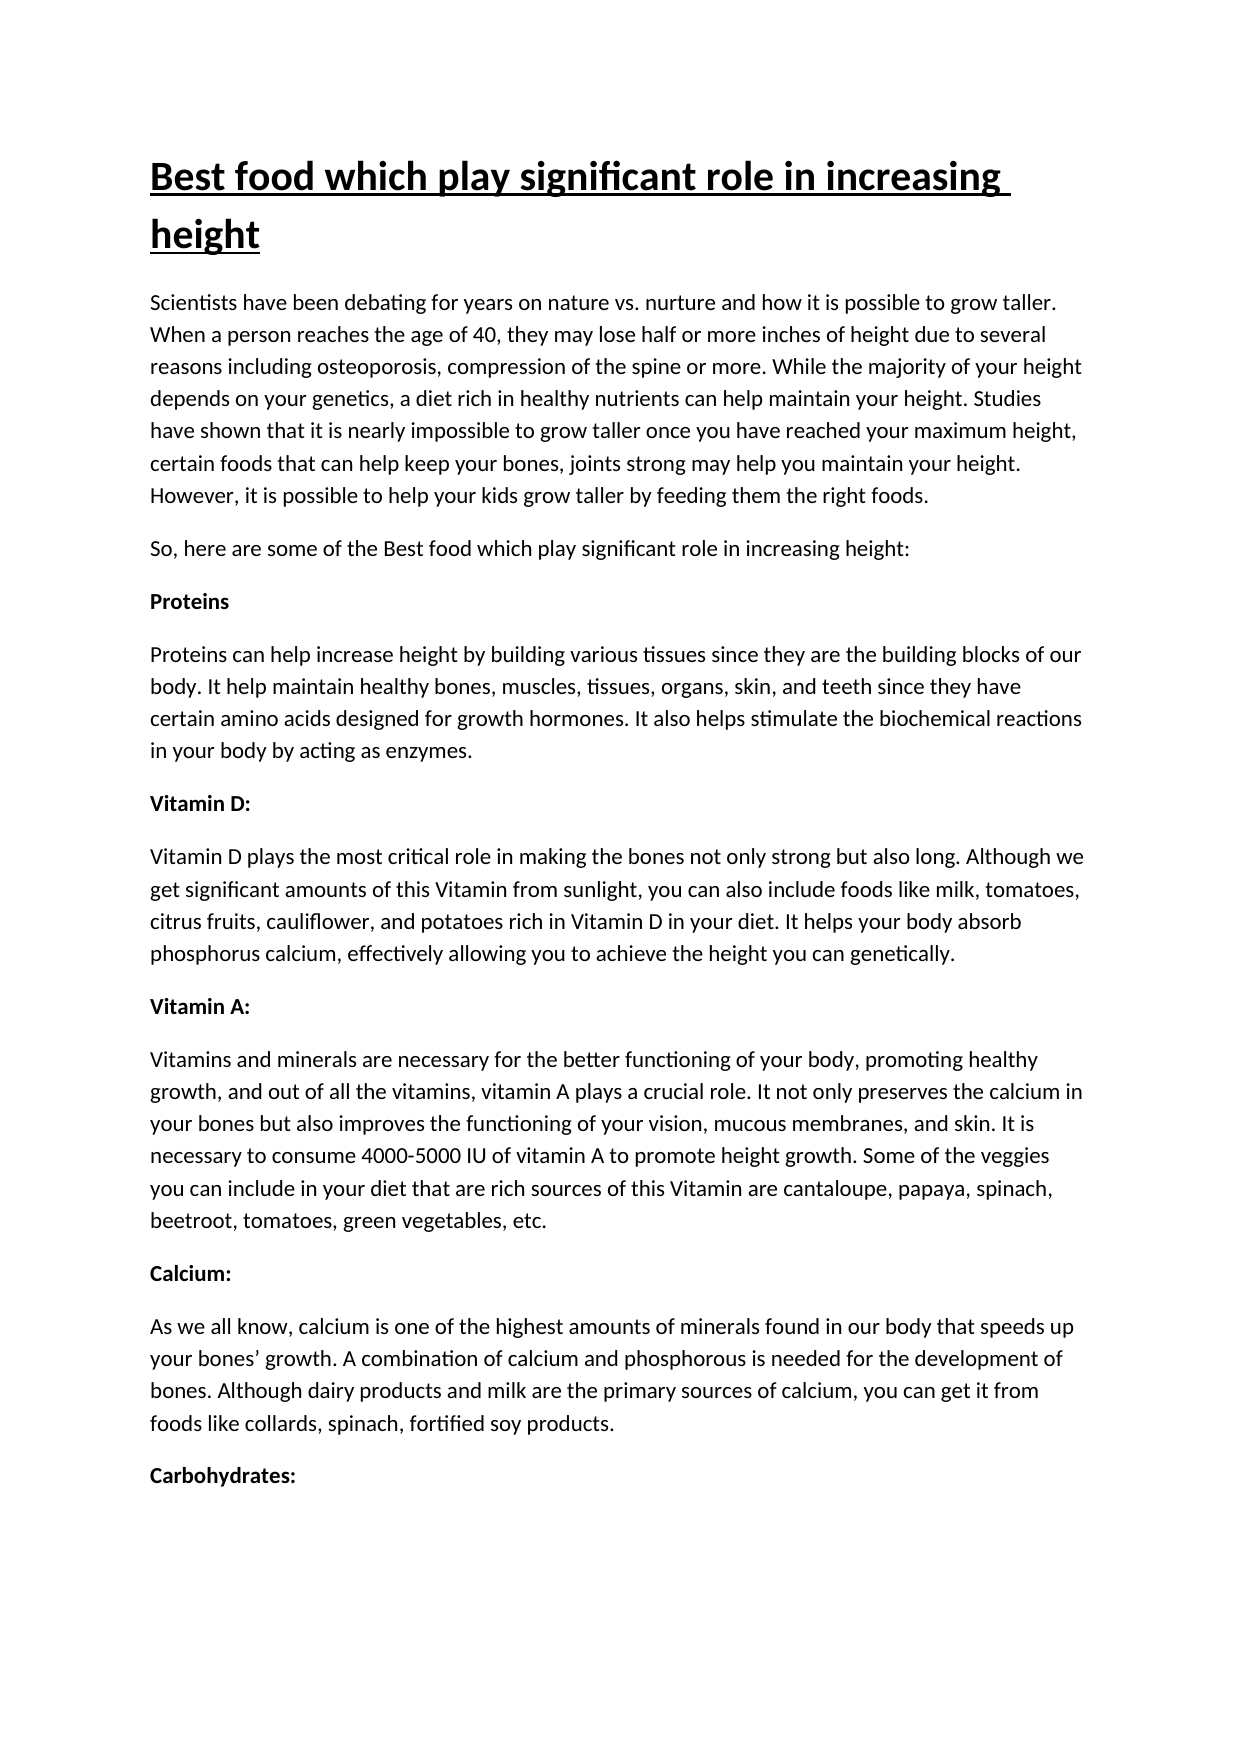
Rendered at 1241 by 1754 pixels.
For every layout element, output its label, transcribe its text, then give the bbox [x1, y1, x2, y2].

text Vitamins and minerals are necessary for the better functioning of your body, promoting healthy growth, and out of all the vitamins, vitamin A plays a crucial role. It not only preserves the calcium in your bones but also improves the functioning of your vision, mucous membranes, and skin. It is necessary to consume 4000-5000 IU of vitamin A to promote height growth. Some of the veggies you can include in your diet that are rich sources of this Vitamin are cantaloupe, papaya, spinach, beetroot, tomatoes, green vegetables, etc. [150, 1045, 1090, 1234]
text Calcium: [150, 1259, 1090, 1287]
text Vitamin A: [150, 992, 1090, 1020]
text Carbohydrates: [150, 1462, 1090, 1490]
text Vitamin D plays the most critical role in making the bones not only strong but also long. Although we get significant amounts of this Vitamin from sunlight, you can also include foods like milk, tomatoes, citrus fruits, cauliflower, and potatoes rich in Vitamin D in your diet. It helps your body absorb phosphorus calcium, effectively allowing you to achieve the height you can genetically. [150, 842, 1090, 967]
text Vitamin D: [150, 789, 1090, 817]
text As we all know, calcium is one of the highest amounts of minerals found in our body that speeds up your bones’ growth. A combination of calcium and phosphorous is needed for the development of bones. Although dairy products and milk are the primary sources of calcium, you can get it from foods like collards, spinach, fortified soy products. [150, 1312, 1090, 1437]
text Proteins can help increase height by building various tissues since they are the building blocks of our body. It help maintain healthy bones, muscles, tissues, organs, skin, and teeth since they have certain amino acids designed for growth hormones. It also helps stimulate the biochemical reactions in your body by acting as enzymes. [150, 640, 1090, 764]
text Scientists have been debating for years on nature vs. nurture and how it is possible to grow taller. When a person reaches the age of 40, they may lose half or more inches of height due to several reasons including osteoporosis, compression of the spine or more. While the majority of your height depends on your genetics, a diet rich in healthy nutrients can help maintain your height. Studies have shown that it is nearly impossible to grow taller once you have reached your maximum height, certain foods that can help keep your bones, joints strong may help you maintain your height. However, it is possible to help your kids grow taller by feeding them the right foods. [150, 288, 1090, 509]
text Best food which play significant role in increasing height [150, 150, 1090, 259]
text Proteins [150, 587, 1090, 615]
text So, here are some of the Best food which play significant role in increasing height: [150, 534, 1090, 562]
